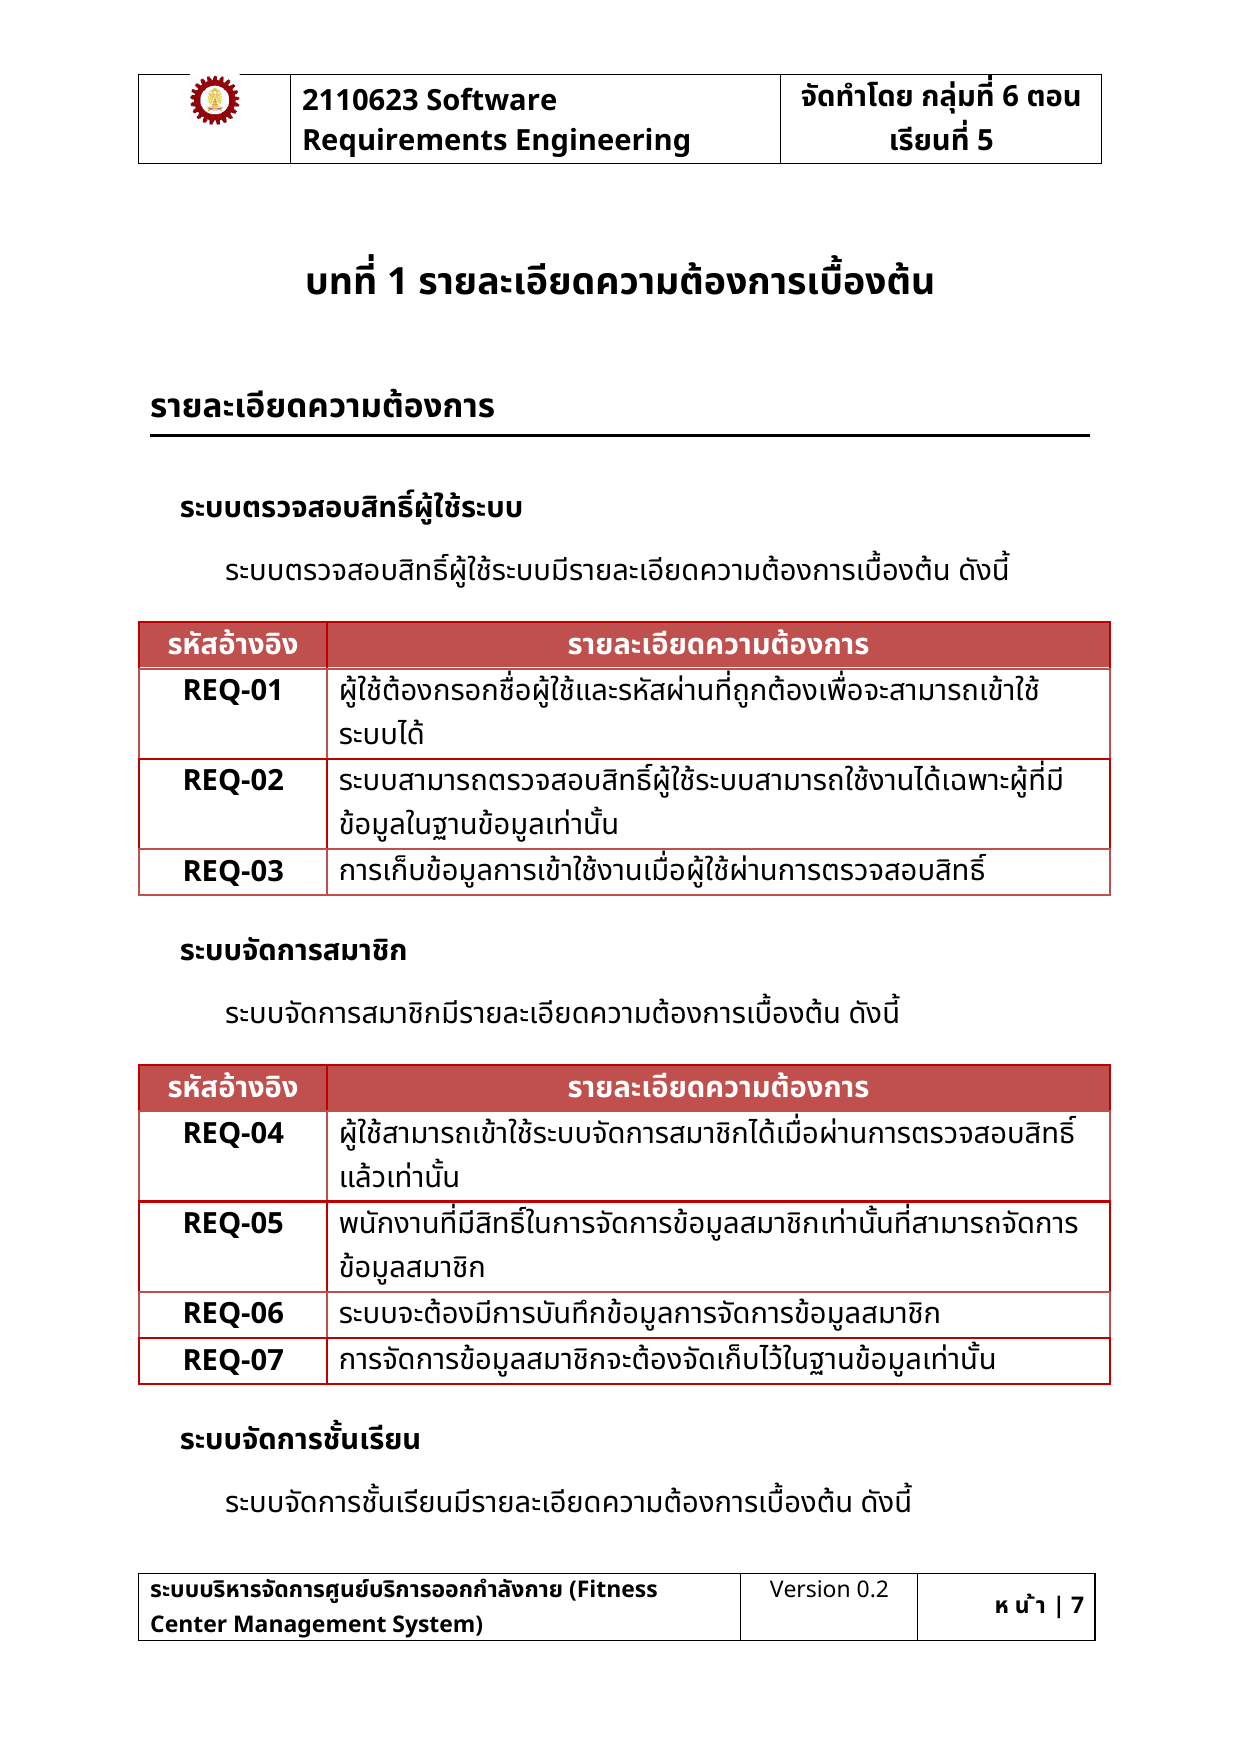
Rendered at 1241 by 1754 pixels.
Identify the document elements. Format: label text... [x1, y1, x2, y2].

table_cell REQ-04 [140, 1112, 326, 1200]
table_header รายละเอียดความต้องการ [328, 1066, 1109, 1110]
table_cell พนักงานที่มีสิทธิ์ในการจัดการข้อมูลสมาชิกเท่านั้นที่สามารถจัดการข้อมูลสมาชิก [328, 1203, 1109, 1291]
table_cell REQ-06 [140, 1293, 326, 1337]
text ระบบตรวจสอบสิทธิ์ผู้ใช้ระบบมีรายละเอียดความต้องการเบื้องต้น ดังนี้ [150, 550, 1090, 594]
table_cell การเก็บข้อมูลการเข้าใช้งานเมื่อผู้ใช้ผ่านการตรวจสอบสิทธิ์ [328, 850, 1109, 894]
table_header รายละเอียดความต้องการ [328, 623, 1109, 667]
subtitle ระบบตรวจสอบสิทธิ์ผู้ใช้ระบบ [179, 487, 1090, 531]
table_cell REQ-07 [140, 1339, 326, 1383]
table_cell REQ-03 [140, 850, 326, 894]
subtitle ระบบจัดการสมาชิก [179, 929, 1090, 973]
subtitle ระบบจัดการชั้นเรียน [179, 1418, 1090, 1462]
table_cell REQ-01 [140, 670, 326, 758]
table_cell ผู้ใช้ต้องกรอกชื่อผู้ใช้และรหัสผ่านที่ถูกต้องเพื่อจะสามารถเข้าใช้ระบบได้ [328, 670, 1109, 758]
subtitle รายละเอียดความต้องการ [150, 382, 1090, 434]
text ระบบจัดการชั้นเรียนมีรายละเอียดความต้องการเบื้องต้น ดังนี้ [150, 1481, 1090, 1525]
table_cell REQ-02 [140, 760, 326, 848]
table_cell ระบบจะต้องมีการบันทึกข้อมูลการจัดการข้อมูลสมาชิก [328, 1293, 1109, 1337]
table_cell ผู้ใช้สามารถเข้าใช้ระบบจัดการสมาชิกได้เมื่อผ่านการตรวจสอบสิทธิ์แล้วเท่านั้น [328, 1112, 1109, 1200]
table_cell ระบบสามารถตรวจสอบสิทธิ์ผู้ใช้ระบบสามารถใช้งานได้เฉพาะผู้ที่มีข้อมูลในฐานข้อมูลเท่านั้น [328, 760, 1109, 848]
table_cell การจัดการข้อมูลสมาชิกจะต้องจัดเก็บไว้ในฐานข้อมูลเท่านั้น [328, 1339, 1109, 1383]
table_header รหัสอ้างอิง [140, 1066, 326, 1110]
picture [189, 74, 240, 125]
text ระบบจัดการสมาชิกมีรายละเอียดความต้องการเบื้องต้น ดังนี้ [150, 992, 1090, 1037]
table_header รหัสอ้างอิง [140, 623, 326, 667]
subtitle บทที่ 1 รายละเอียดความต้องการเบื้องต้น [150, 254, 1090, 311]
table_cell REQ-05 [140, 1203, 326, 1291]
